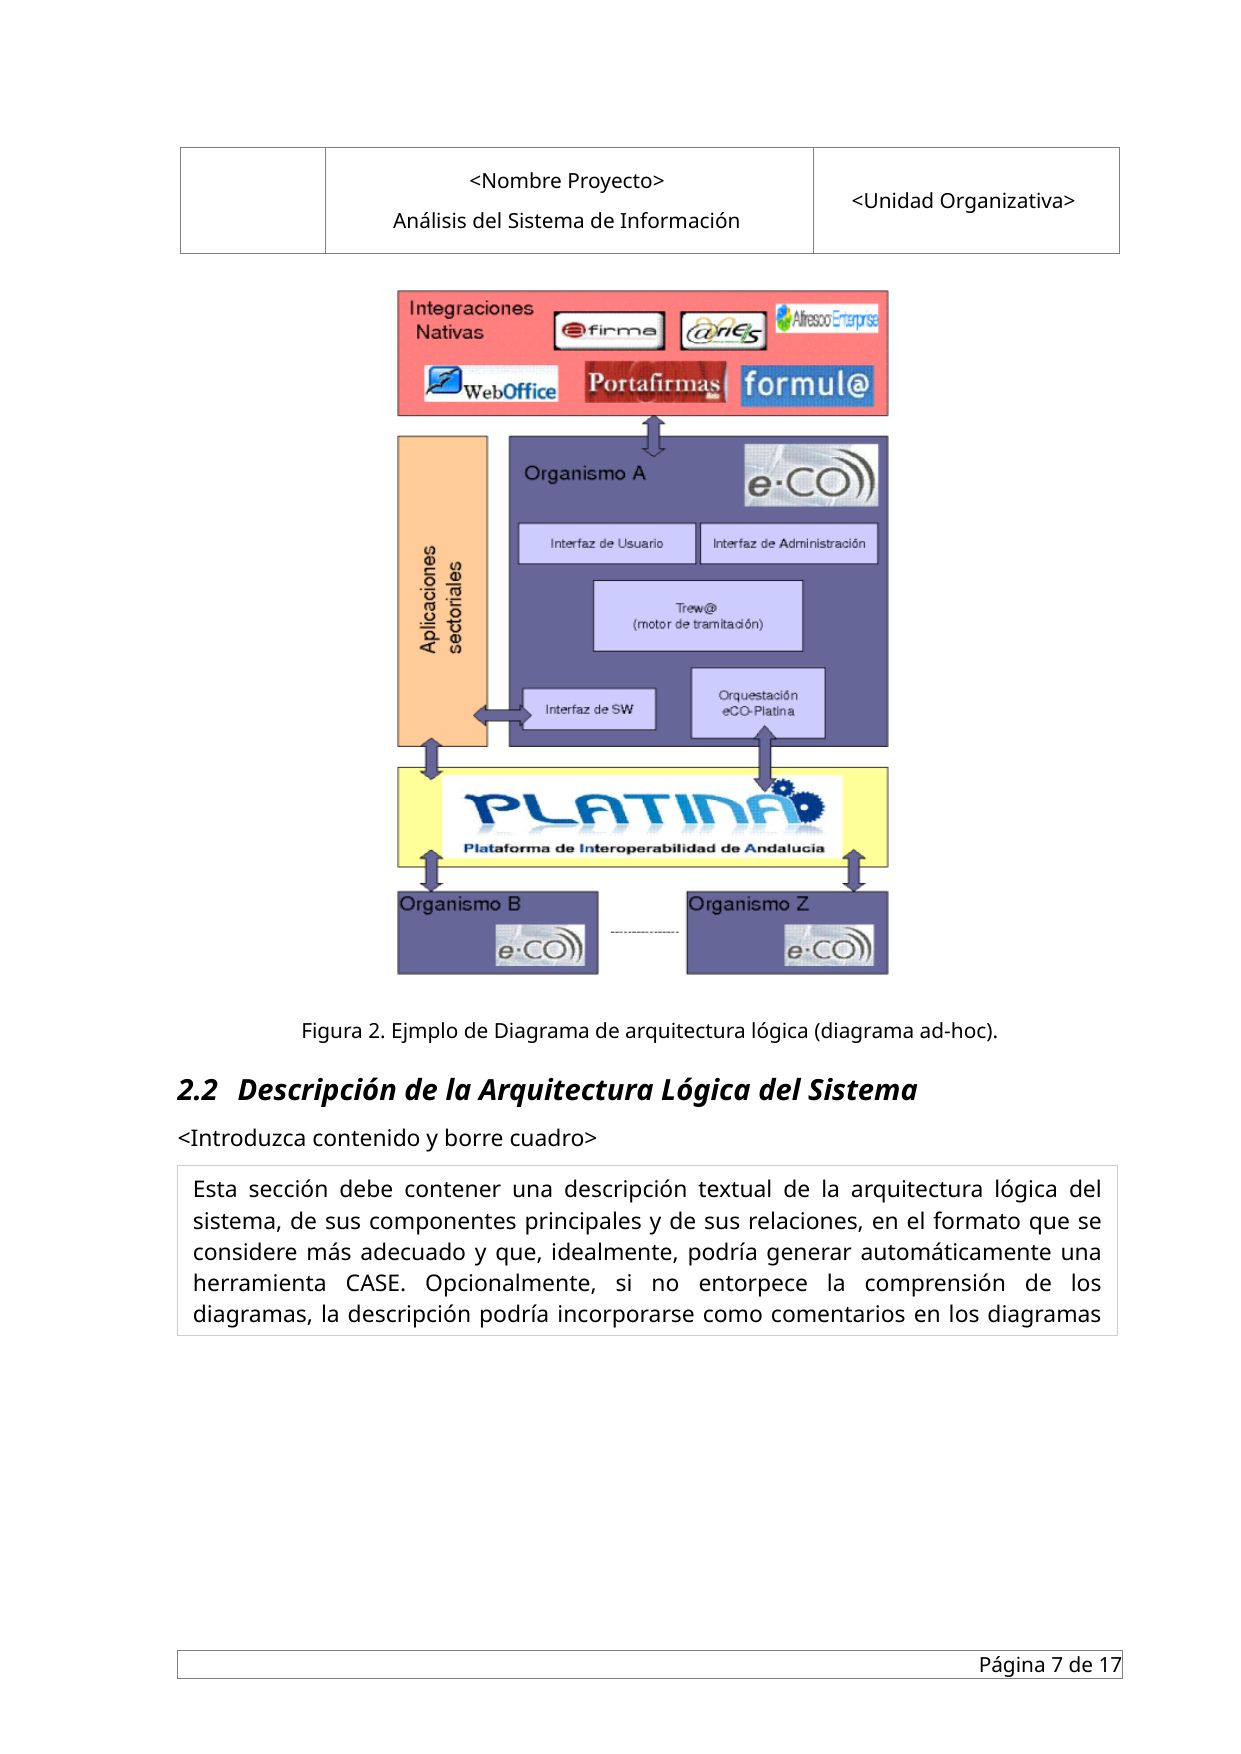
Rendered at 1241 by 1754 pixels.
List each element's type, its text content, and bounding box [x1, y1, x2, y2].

text Figura 2. Ejmplo de Diagrama de arquitectura lógica (diagrama ad-hoc). [177, 1016, 1122, 1044]
text <Introduzca contenido y borre cuadro> [177, 1122, 1122, 1153]
subtitle Descripción de la Arquitectura Lógica del Sistema [177, 1069, 1122, 1109]
picture [396, 289, 890, 976]
